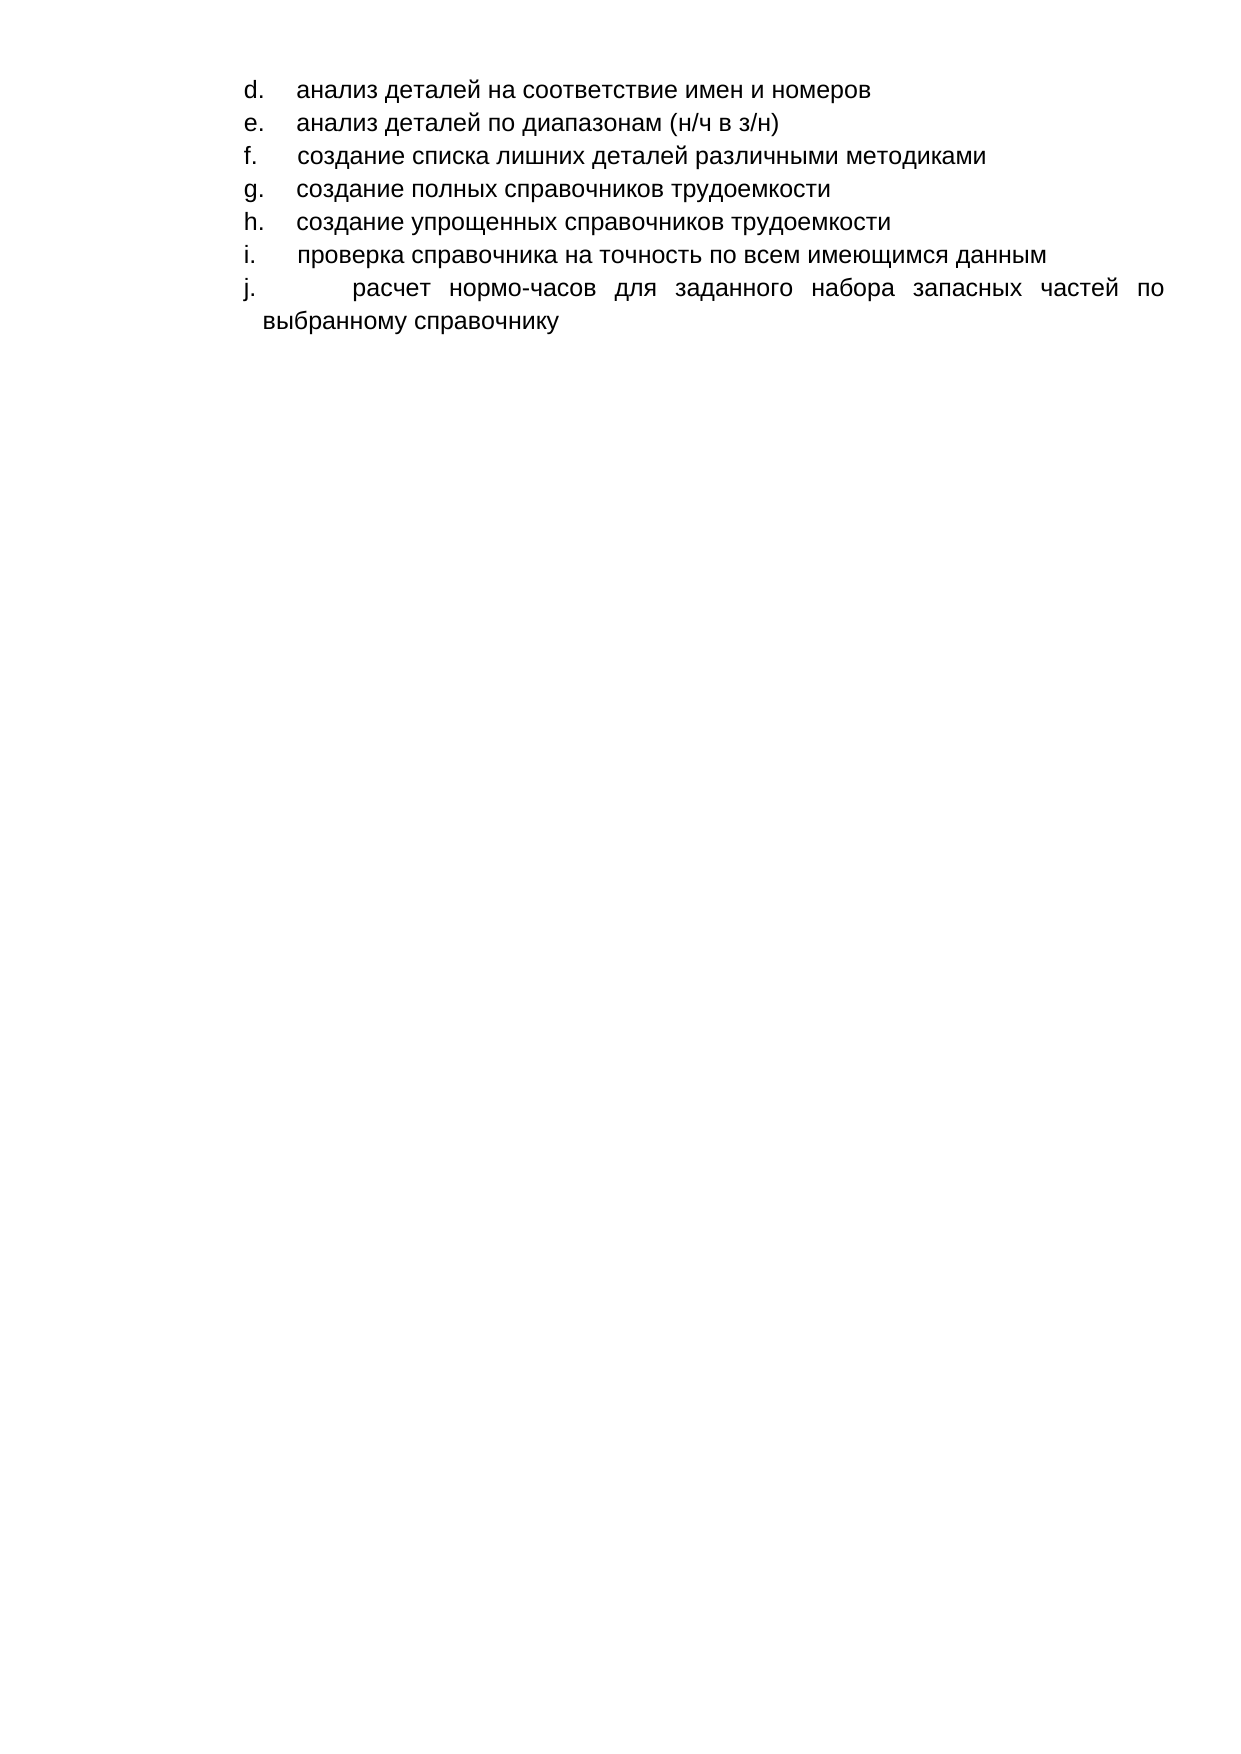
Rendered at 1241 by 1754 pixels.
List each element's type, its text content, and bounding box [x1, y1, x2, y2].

list создание полных справочников трудоемкости [244, 174, 1165, 203]
list расчет нормо-часов для заданного набора запасных частей по выбранному справочнику [244, 273, 1165, 335]
list создание списка лишних деталей различными методиками [244, 141, 1165, 170]
list анализ деталей на соответствие имен и номеров [244, 75, 1165, 104]
list проверка справочника на точность по всем имеющимся данным [244, 240, 1165, 269]
list создание упрощенных справочников трудоемкости [244, 207, 1165, 236]
list анализ деталей по диапазонам (н/ч в з/н) [244, 108, 1165, 137]
